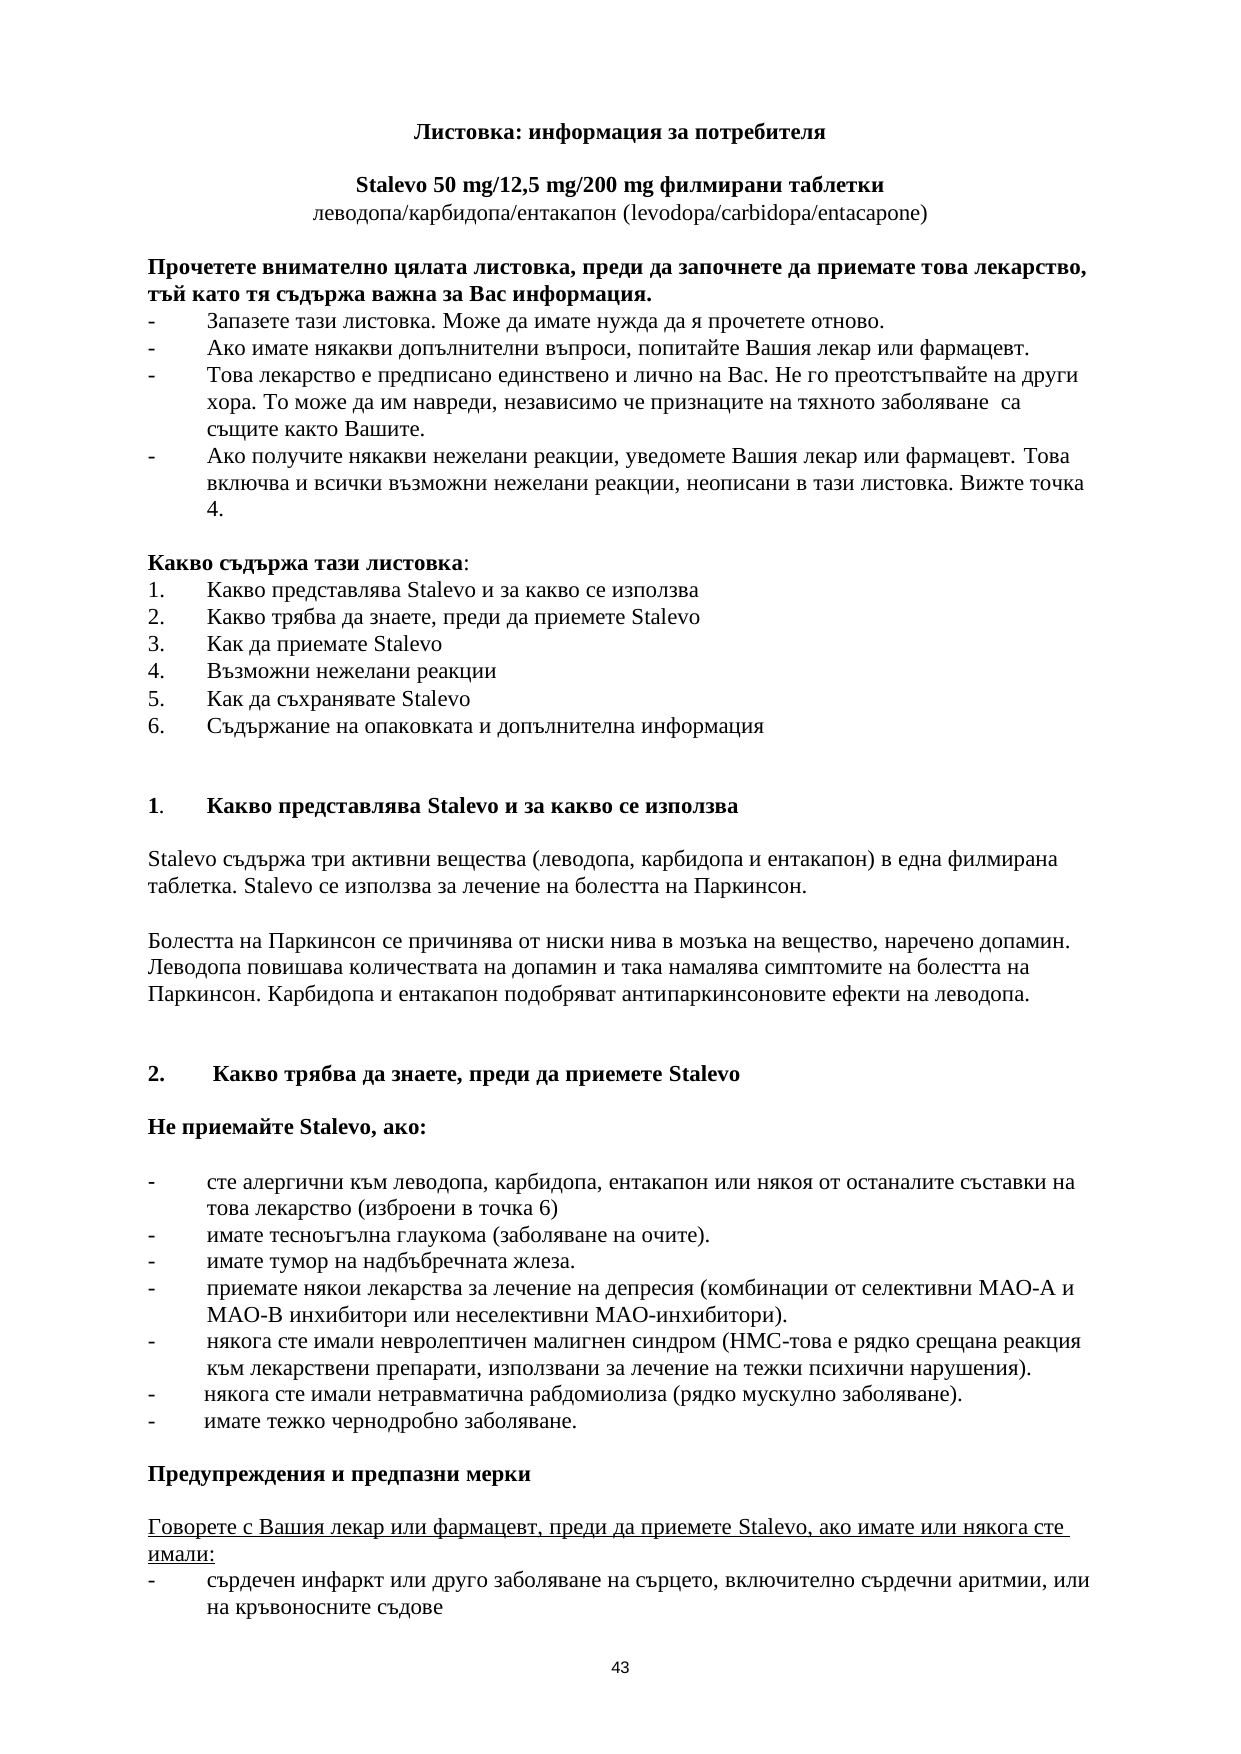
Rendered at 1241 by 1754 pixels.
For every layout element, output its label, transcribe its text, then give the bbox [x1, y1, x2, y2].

text 3. Как да приемате Stalevo [148, 630, 1093, 657]
text леводопа/карбидопа/ентакапон (levodopa/carbidopa/entacapone) [148, 198, 1093, 225]
text Листовка: информация за потребителя [148, 118, 1093, 145]
text 5. Как да съхранявате Stalevo [148, 684, 1093, 711]
text 2. Какво трябва да знаете, преди да приемете Stalevo [148, 1059, 1093, 1086]
text - имате тежко чернодробно заболяване. [148, 1407, 1093, 1433]
list Ако получите някакви нежелани реакции, уведомете Вашия лекар или фармацевт. Това включва и всички възможни нежелани реакции, неописани в тази листовка. Вижте точка 4. [148, 442, 1093, 522]
list Говорете с Вашия лекар или фармацевт, преди да приемете Stalevo, ако имате или някога сте имали: [148, 1513, 1093, 1566]
list сърдечен инфаркт или друго заболяване на сърцето, включително сърдечни аритмии, или на кръвоносните съдове [148, 1566, 1093, 1619]
list Предупреждения и предпазни мерки [148, 1460, 1093, 1486]
list Ако имате някакви допълнителни въпроси, попитайте Вашия лекар или фармацевт. [148, 334, 1093, 361]
text - някога сте имали невролептичен малигнен синдром (НМС-това е рядко срещана реакция към лекарствени препарати, използвани за лечение на тежки психични нарушения). [148, 1327, 1093, 1380]
list Какво съдържа тази листовка: [148, 549, 1093, 576]
list Запазете тази листовка. Може да имате нужда да я прочетете отново. [148, 307, 1093, 334]
text 2. Какво трябва да знаете, преди да приемете Stalevo [148, 603, 1093, 630]
text stalevo 50 mg/12,5 mg/200 mg филмирани таблетки [148, 171, 1093, 198]
text 1. Какво представлява Stalevo и за какво се използва [148, 576, 1093, 603]
list Прочетете внимателно цялата листовка, преди да започнете да приемате това лекарство, тъй като тя съдържа важна за Вас информация. [148, 252, 1093, 307]
text 1. Какво представлява Stalevo и за какво се използва [148, 792, 1093, 819]
text 4. Възможни нежелани реакции [148, 657, 1093, 684]
list Това лекарство е предписано единствено и лично на Вас. Не го преотстъпвайте на други хора. То може да им навреди, независимо че признаците на тяхното заболяване са същите както Вашите. [148, 361, 1093, 442]
list сте алергични към леводопа, карбидопа, eнтакапон или някоя от останалите съставки на това лекарство (изброени в точка 6) [148, 1167, 1093, 1221]
text - имате тесноъгълна глаукома (заболяване на очите). [148, 1221, 1093, 1247]
text Stalevo съдържа три активни вещества (леводопа, карбидопа и ентакапон) в една филмирана таблетка. Stalevo се използва за лечение на болестта на Паркинсон. [148, 845, 1093, 899]
text - приемате някои лекарства за лечение на депресия (комбинации от селективни MAO-A и MAO-B инхибитори или неселективни MAO-инхибитори). [148, 1274, 1093, 1327]
text - някога сте имали нетравматична рабдомиолиза (рядко мускулно заболяване). [148, 1380, 1093, 1407]
text Не приемайте Stalevo, ако: [148, 1113, 1093, 1140]
text - имате тумор на надбъбречната жлеза. [148, 1247, 1093, 1274]
text 6. Съдържание на опаковката и допълнителна информация [148, 711, 1093, 738]
text Болестта на Паркинсон се причинява от ниски нива в мозъка на вещество, наречено допамин. Леводопа повишава количествата на допамин и така намалява симптомите на болестта на Паркинсон. Карбидопa и eнтакапон подобряват антипаркинсоновите ефекти на леводопа. [148, 926, 1093, 1006]
